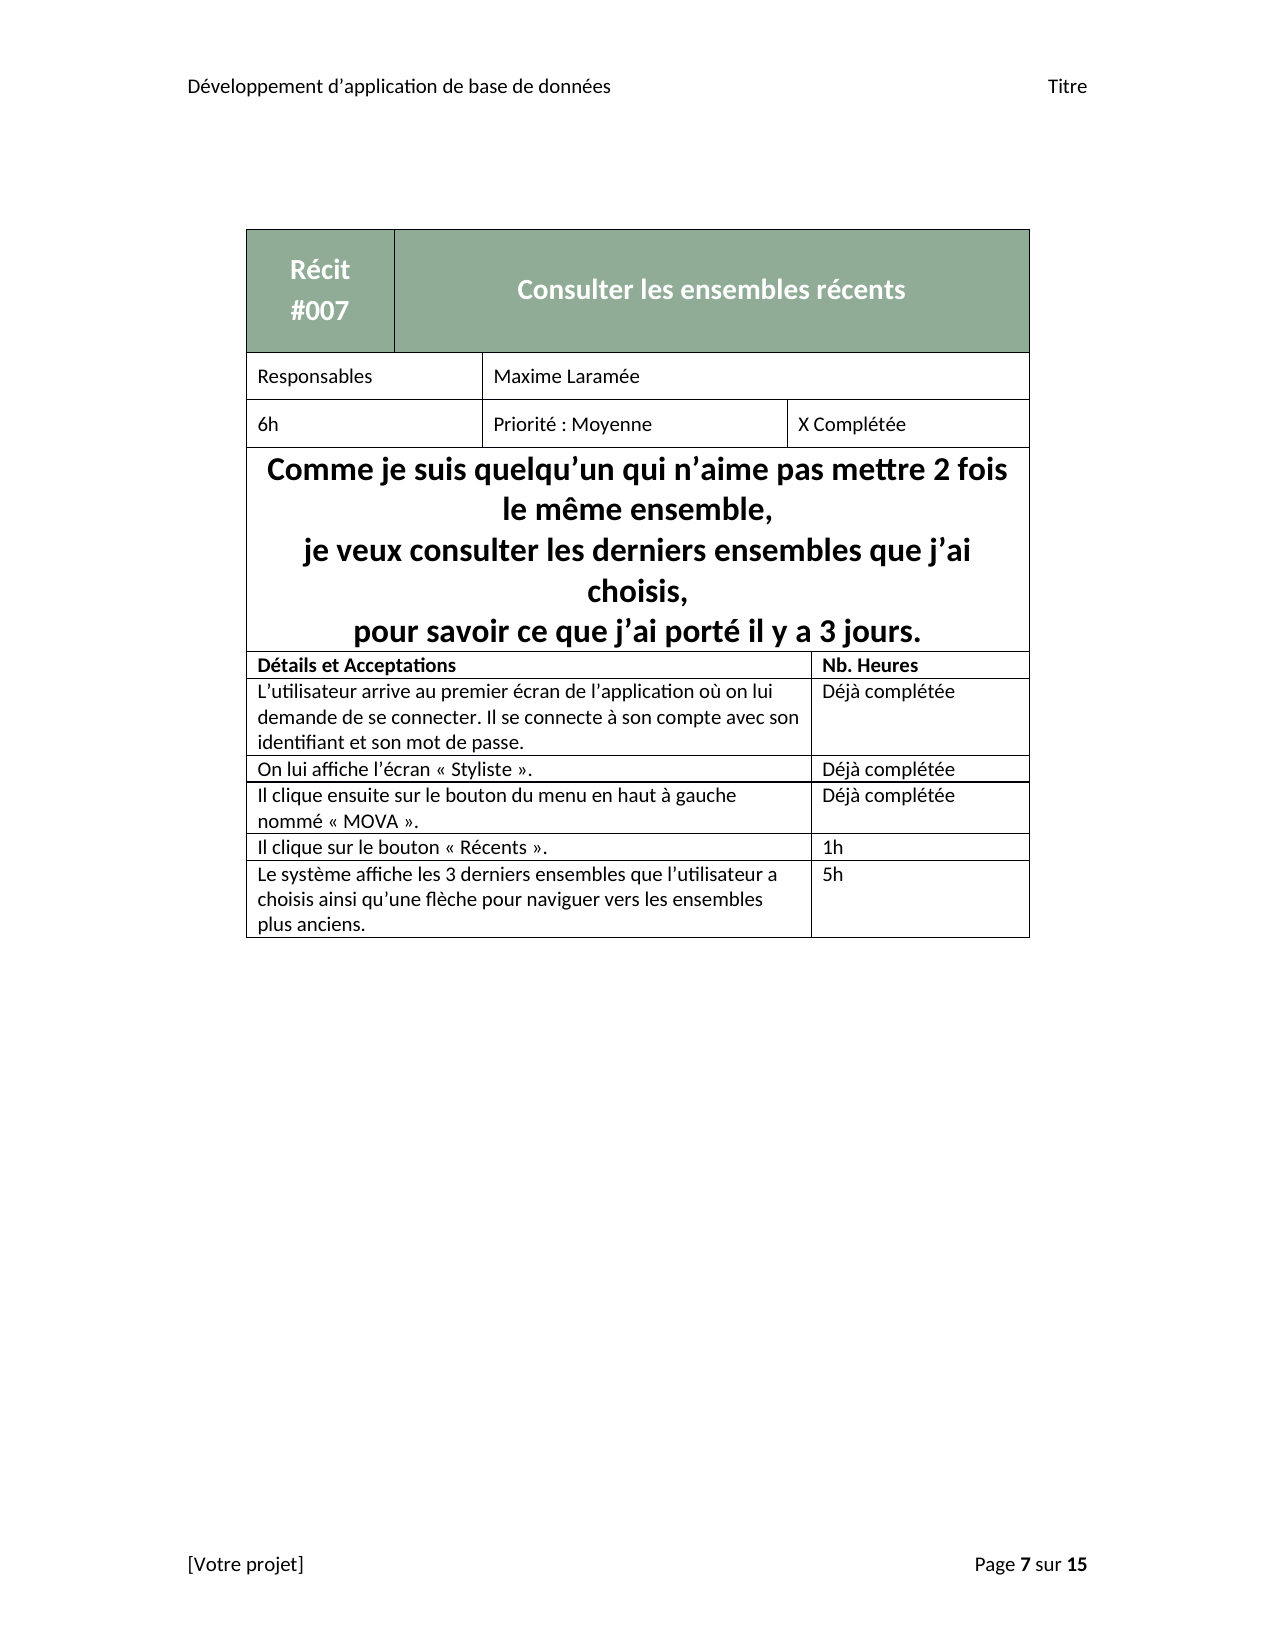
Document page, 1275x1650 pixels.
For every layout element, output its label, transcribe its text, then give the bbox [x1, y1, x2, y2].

table_cell 6h [247, 400, 482, 447]
table_cell Il clique ensuite sur le bouton du menu en haut à gauche nommé « MOVA ». [247, 783, 811, 833]
table_header Récit #007 [247, 230, 394, 352]
table_cell Maxime Laramée [483, 353, 1029, 399]
table_cell L’utilisateur arrive au premier écran de l’application où on lui demande de se connecter. Il se connecte à son compte avec son identifiant et son mot de passe. [247, 679, 811, 755]
table_header Consulter les ensembles récents [395, 230, 1029, 352]
table_cell On lui affiche l’écran « Styliste ». [247, 756, 811, 781]
table_cell 1h [812, 834, 1029, 860]
table_cell Priorité : Moyenne [483, 400, 787, 447]
table_cell Comme je suis quelqu’un qui n’aime pas mettre 2 fois le même ensemble, je veux consulter les derniers ensembles que j’ai choisis, pour savoir ce que j’ai porté il y a 3 jours. [247, 448, 1029, 651]
table_cell Déjà complétée [812, 783, 1029, 833]
table_cell Déjà complétée [812, 756, 1029, 781]
table_cell Responsables [247, 353, 482, 399]
table_cell Déjà complétée [812, 679, 1029, 755]
table_cell X Complétée [788, 400, 1029, 447]
table_cell 5h [812, 861, 1029, 937]
table_cell Il clique sur le bouton « Récents ». [247, 834, 811, 860]
table_cell Détails et Acceptations [247, 652, 811, 678]
table_cell Nb. Heures [812, 652, 1029, 678]
table_cell Le système affiche les 3 derniers ensembles que l’utilisateur a choisis ainsi qu’une flèche pour naviguer vers les ensembles plus anciens. [247, 861, 811, 937]
